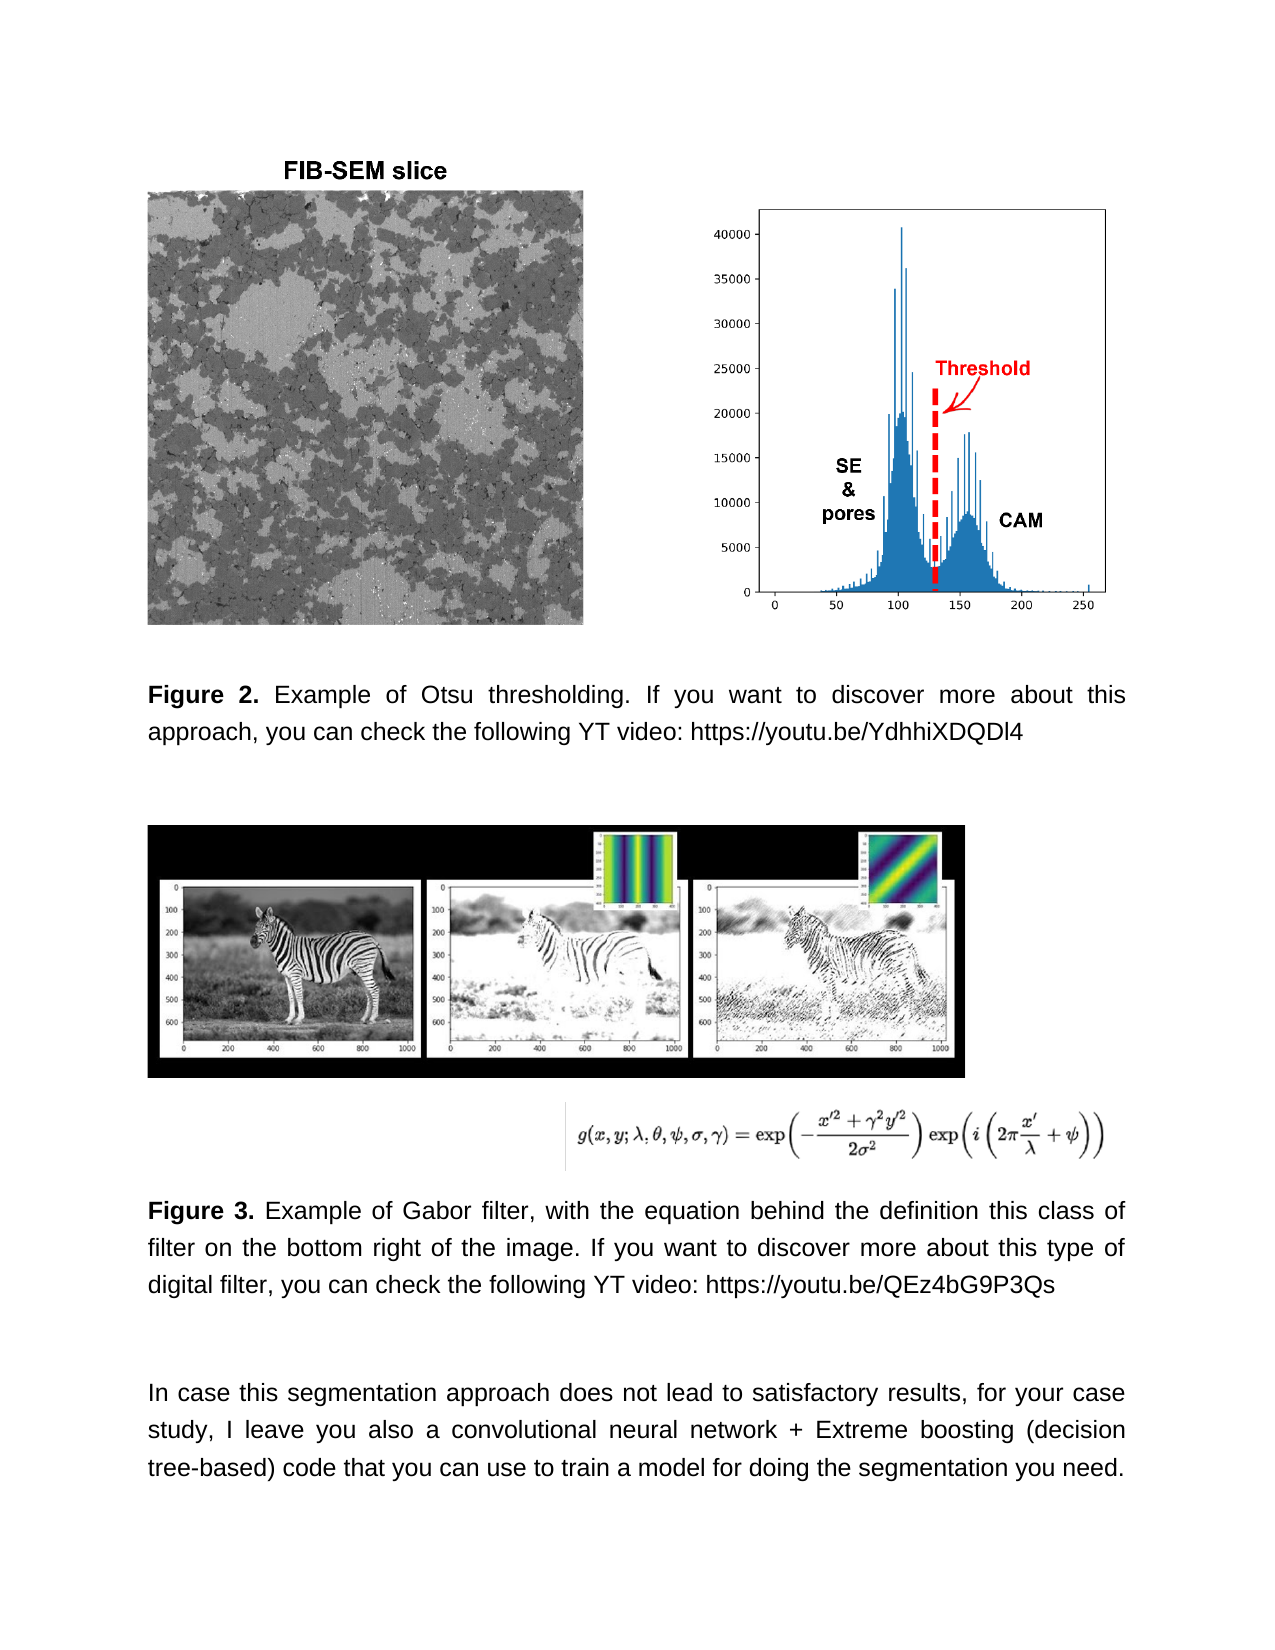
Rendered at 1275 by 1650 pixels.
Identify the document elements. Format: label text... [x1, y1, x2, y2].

text Figure 3. Example of Gabor filter, with the equation behind the definition this class of filter on the bottom right of the image. If you want to discover more about this type of digital filter, you can check the following YT video: https://youtu.be/QEz4bG9P3Qs [148, 1196, 1127, 1299]
picture [147, 825, 1128, 1171]
picture [147, 147, 1128, 655]
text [148, 1378, 1127, 1481]
text Figure 2. Example of Otsu thresholding. If you want to discover more about this approach, you can check the following YT video: https://youtu.be/YdhhiXDQDl4 [148, 680, 1127, 746]
